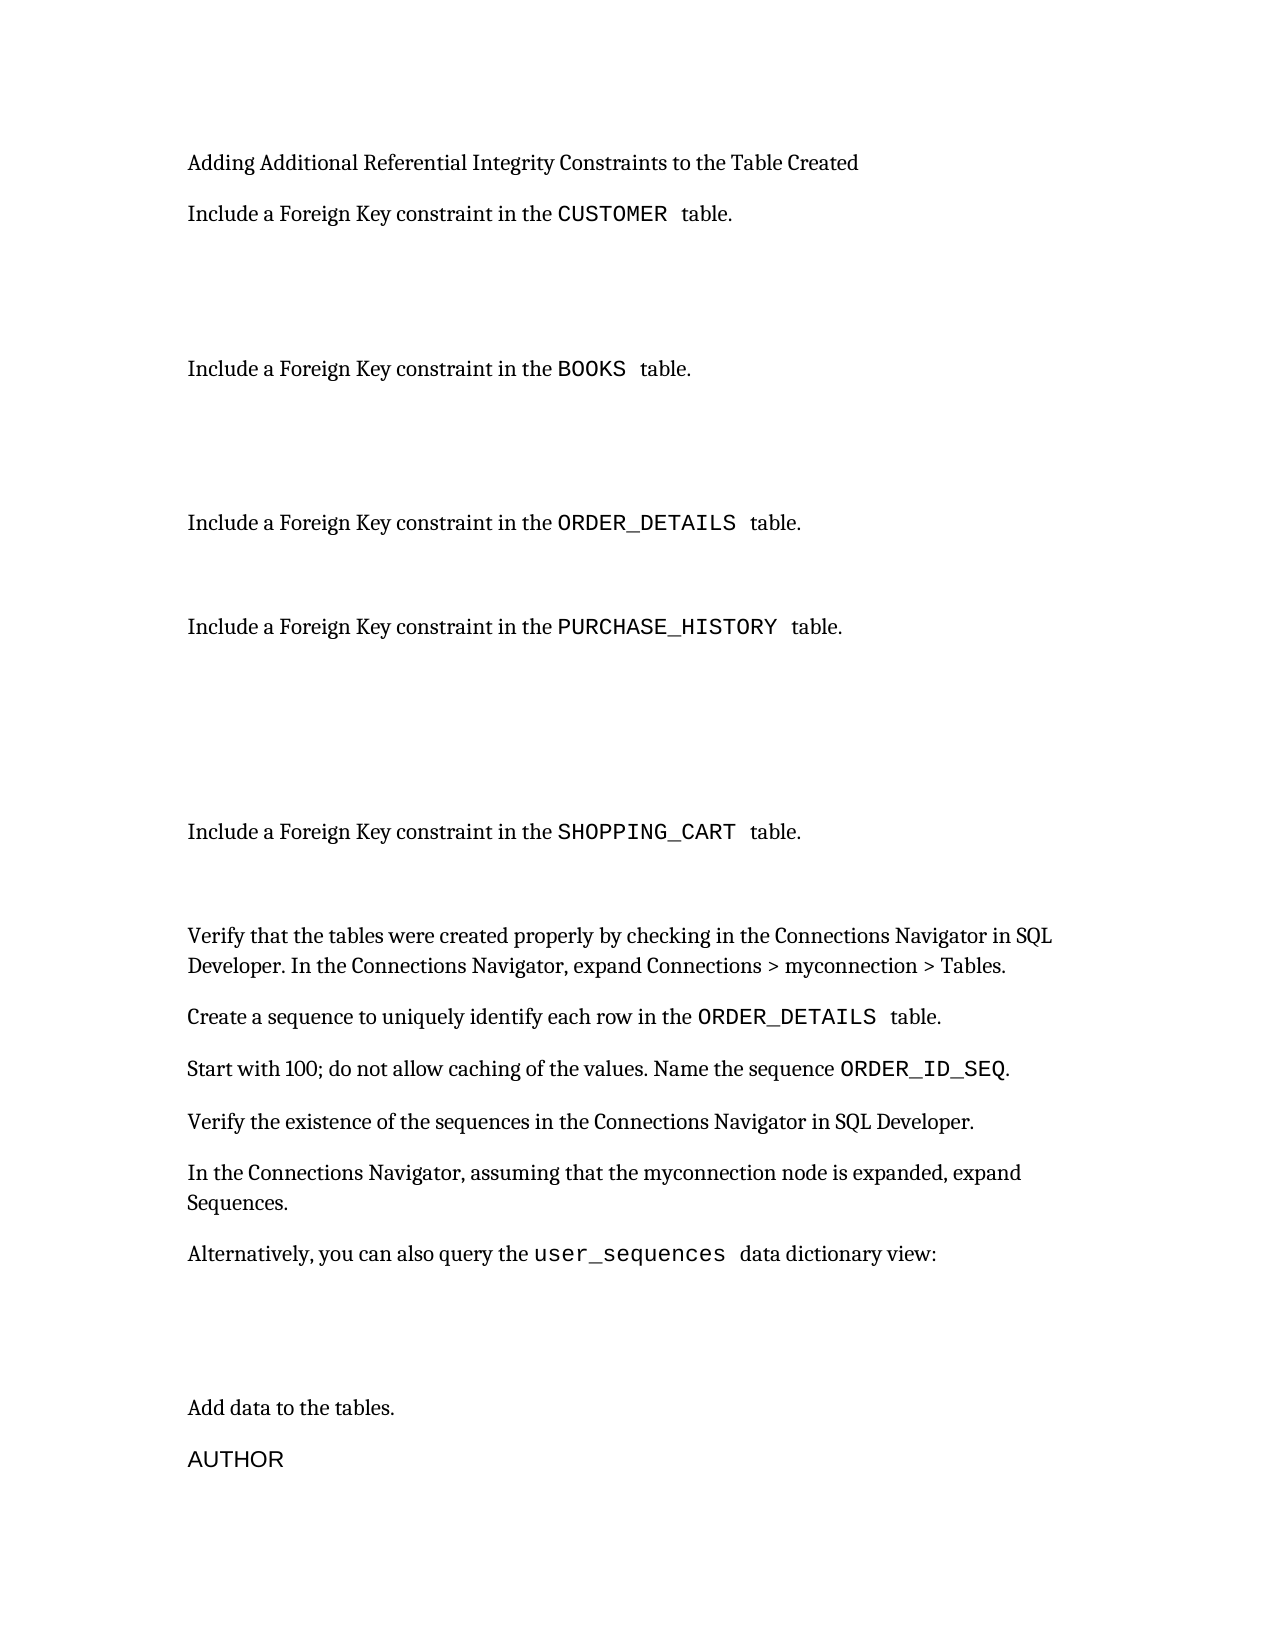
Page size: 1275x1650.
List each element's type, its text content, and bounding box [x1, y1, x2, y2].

text Include a Foreign Key constraint in the ORDER_DETAILS table. [187, 510, 1087, 537]
text Create a sequence to uniquely identify each row in the ORDER_DETAILS table. [187, 1004, 1087, 1031]
text Verify that the tables were created properly by checking in the Connections Navigator in SQL Developer. In the Connections Navigator, expand Connections > myconnection > Tables. [187, 922, 1087, 979]
text Add data to the tables. [187, 1395, 1087, 1422]
text Include a Foreign Key constraint in the PURCHASE_HISTORY table. [187, 613, 1087, 641]
text Alternatively, you can also query the user_sequences data dictionary view: [187, 1241, 1087, 1268]
text Adding Additional Referential Integrity Constraints to the Table Created [187, 150, 1087, 176]
text In the Connections Navigator, assuming that the myconnection node is expanded, expand Sequences. [187, 1159, 1087, 1216]
text Include a Foreign Key constraint in the BOOKS table. [187, 356, 1087, 383]
text Include a Foreign Key constraint in the SHOPPING_CART table. [187, 819, 1087, 846]
text AUTHOR [187, 1446, 1087, 1473]
text Verify the existence of the sequences in the Connections Navigator in SQL Developer. [187, 1108, 1087, 1135]
text Start with 100; do not allow caching of the values. Name the sequence ORDER_ID_SEQ. [187, 1056, 1087, 1083]
text Include a Foreign Key constraint in the CUSTOMER table. [187, 201, 1087, 228]
